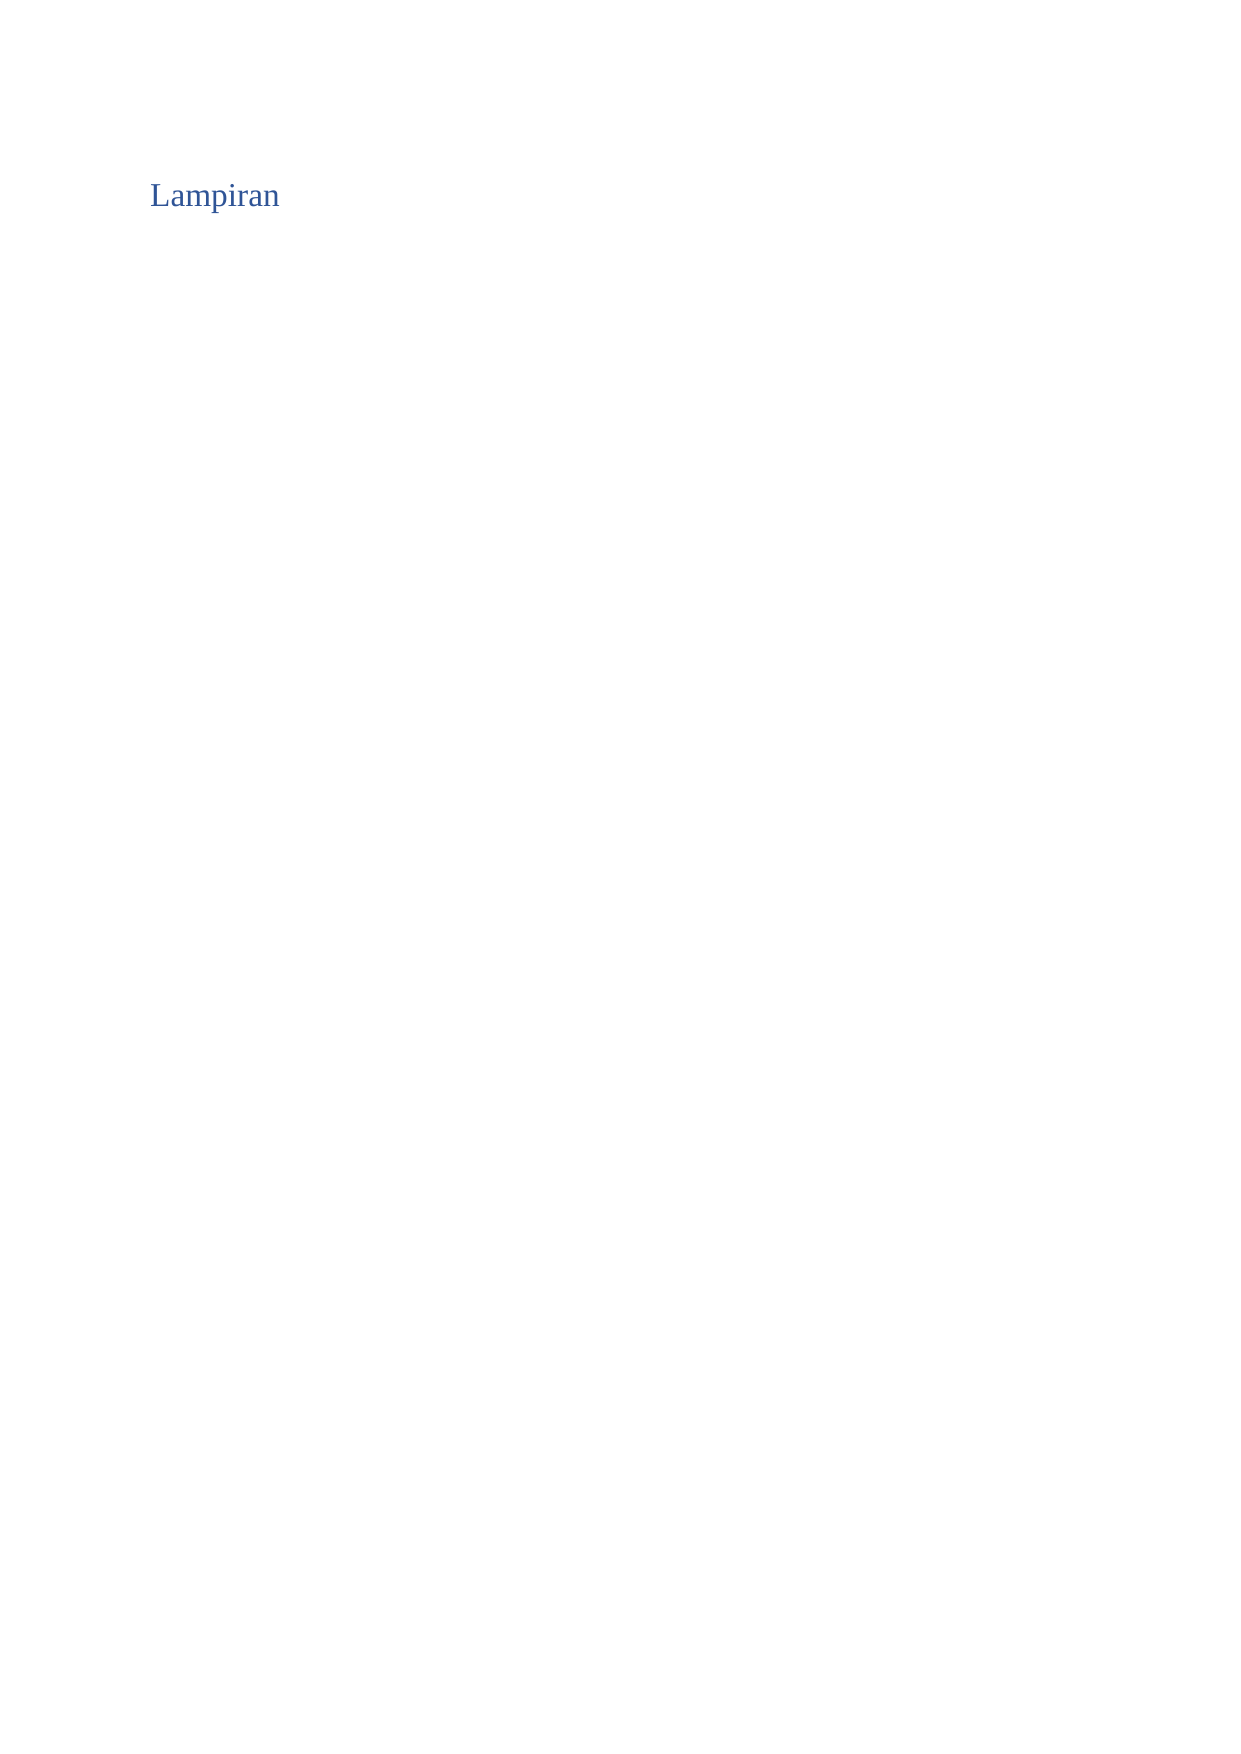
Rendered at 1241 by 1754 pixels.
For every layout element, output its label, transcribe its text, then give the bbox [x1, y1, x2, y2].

subtitle Lampiran [150, 175, 1090, 213]
